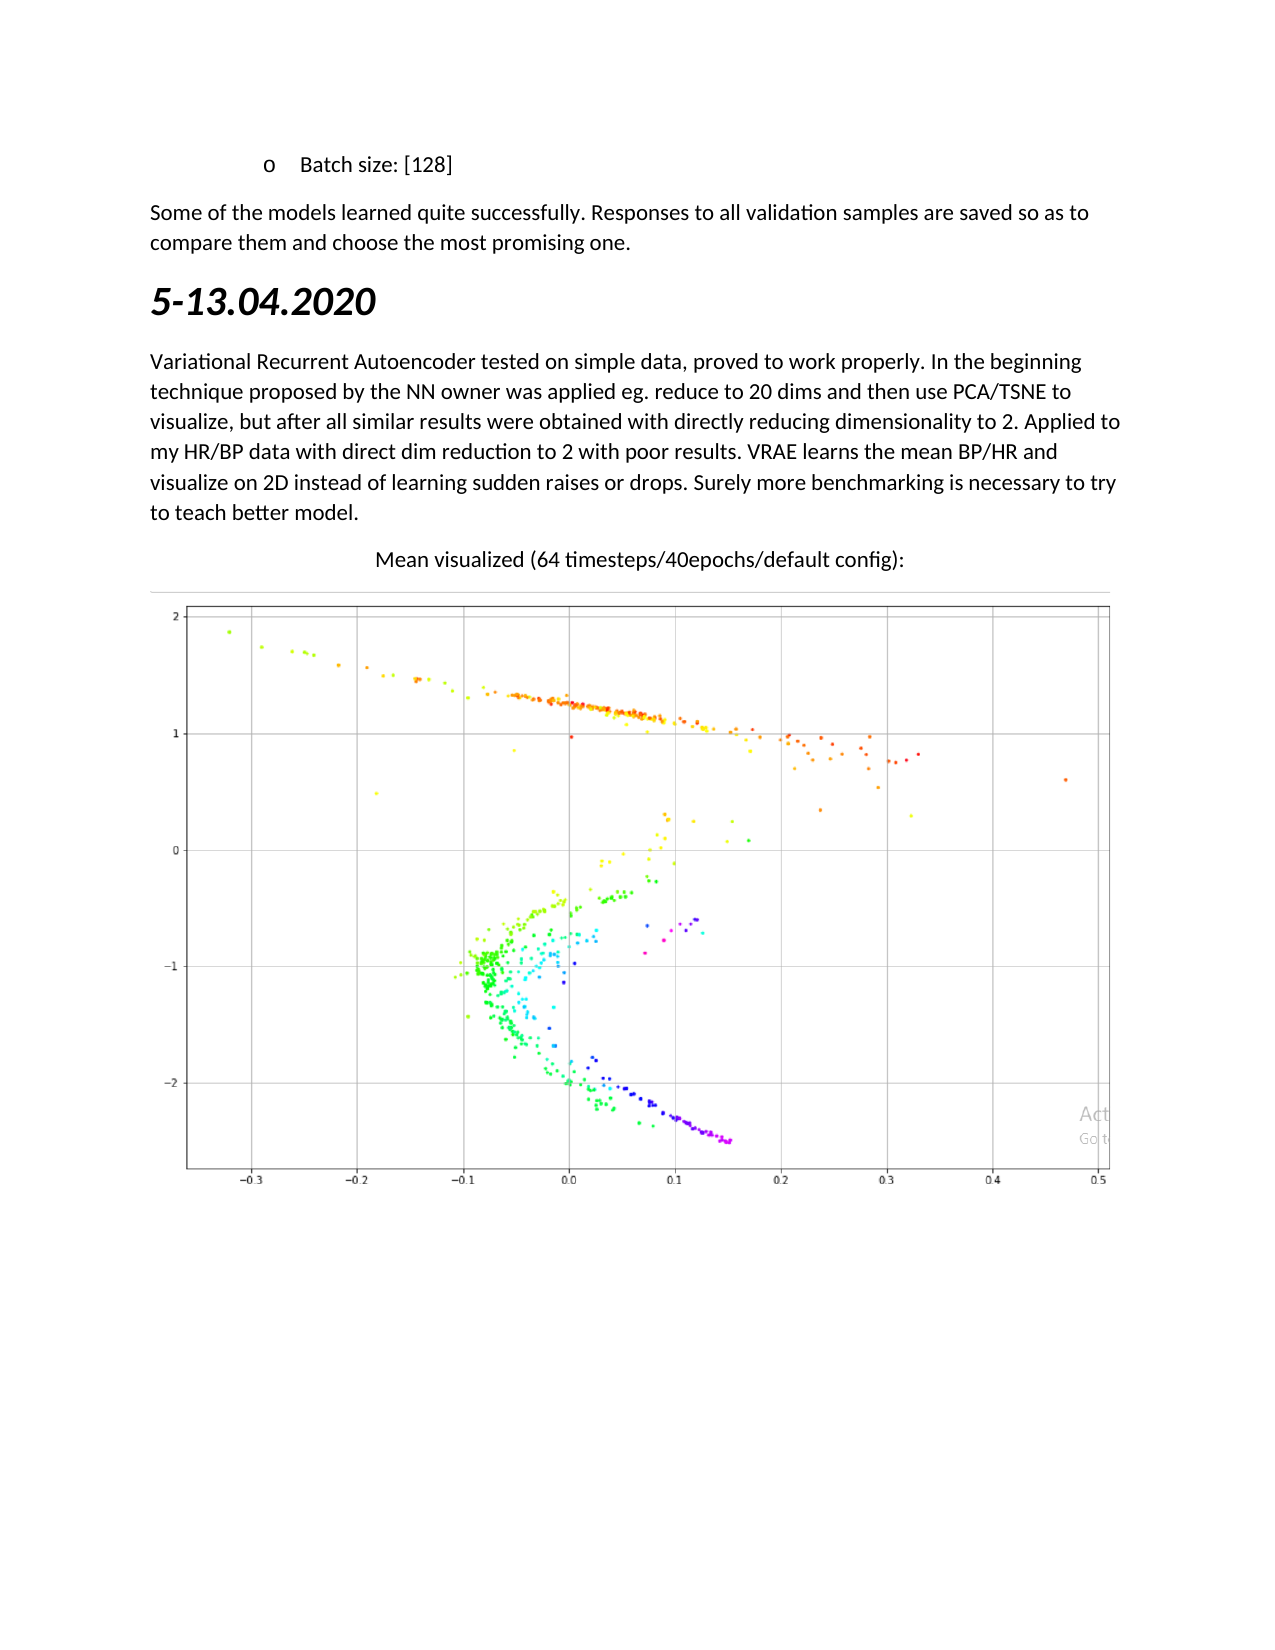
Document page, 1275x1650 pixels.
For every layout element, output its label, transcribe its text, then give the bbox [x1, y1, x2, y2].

text Some of the models learned quite successfully. Responses to all validation samples are saved so as to compare them and choose the most promising one. [150, 198, 1125, 256]
text Mean visualized (64 timesteps/40epochs/default config): [150, 545, 1125, 573]
text 5-13.04.2020 [150, 275, 1125, 326]
text Variational Recurrent Autoencoder tested on simple data, proved to work properly. In the beginning technique proposed by the NN owner was applied eg. reduce to 20 dims and then use PCA/TSNE to visualize, but after all similar results were obtained with directly reducing dimensionality to 2. Applied to my HR/BP data with direct dim reduction to 2 with poor results. VRAE learns the mean BP/HR and visualize on 2D instead of learning sudden raises or drops. Surely more benchmarking is necessary to try to teach better model. [150, 347, 1125, 526]
picture [150, 591, 1110, 1188]
list Batch size: [128] [262, 150, 1125, 179]
